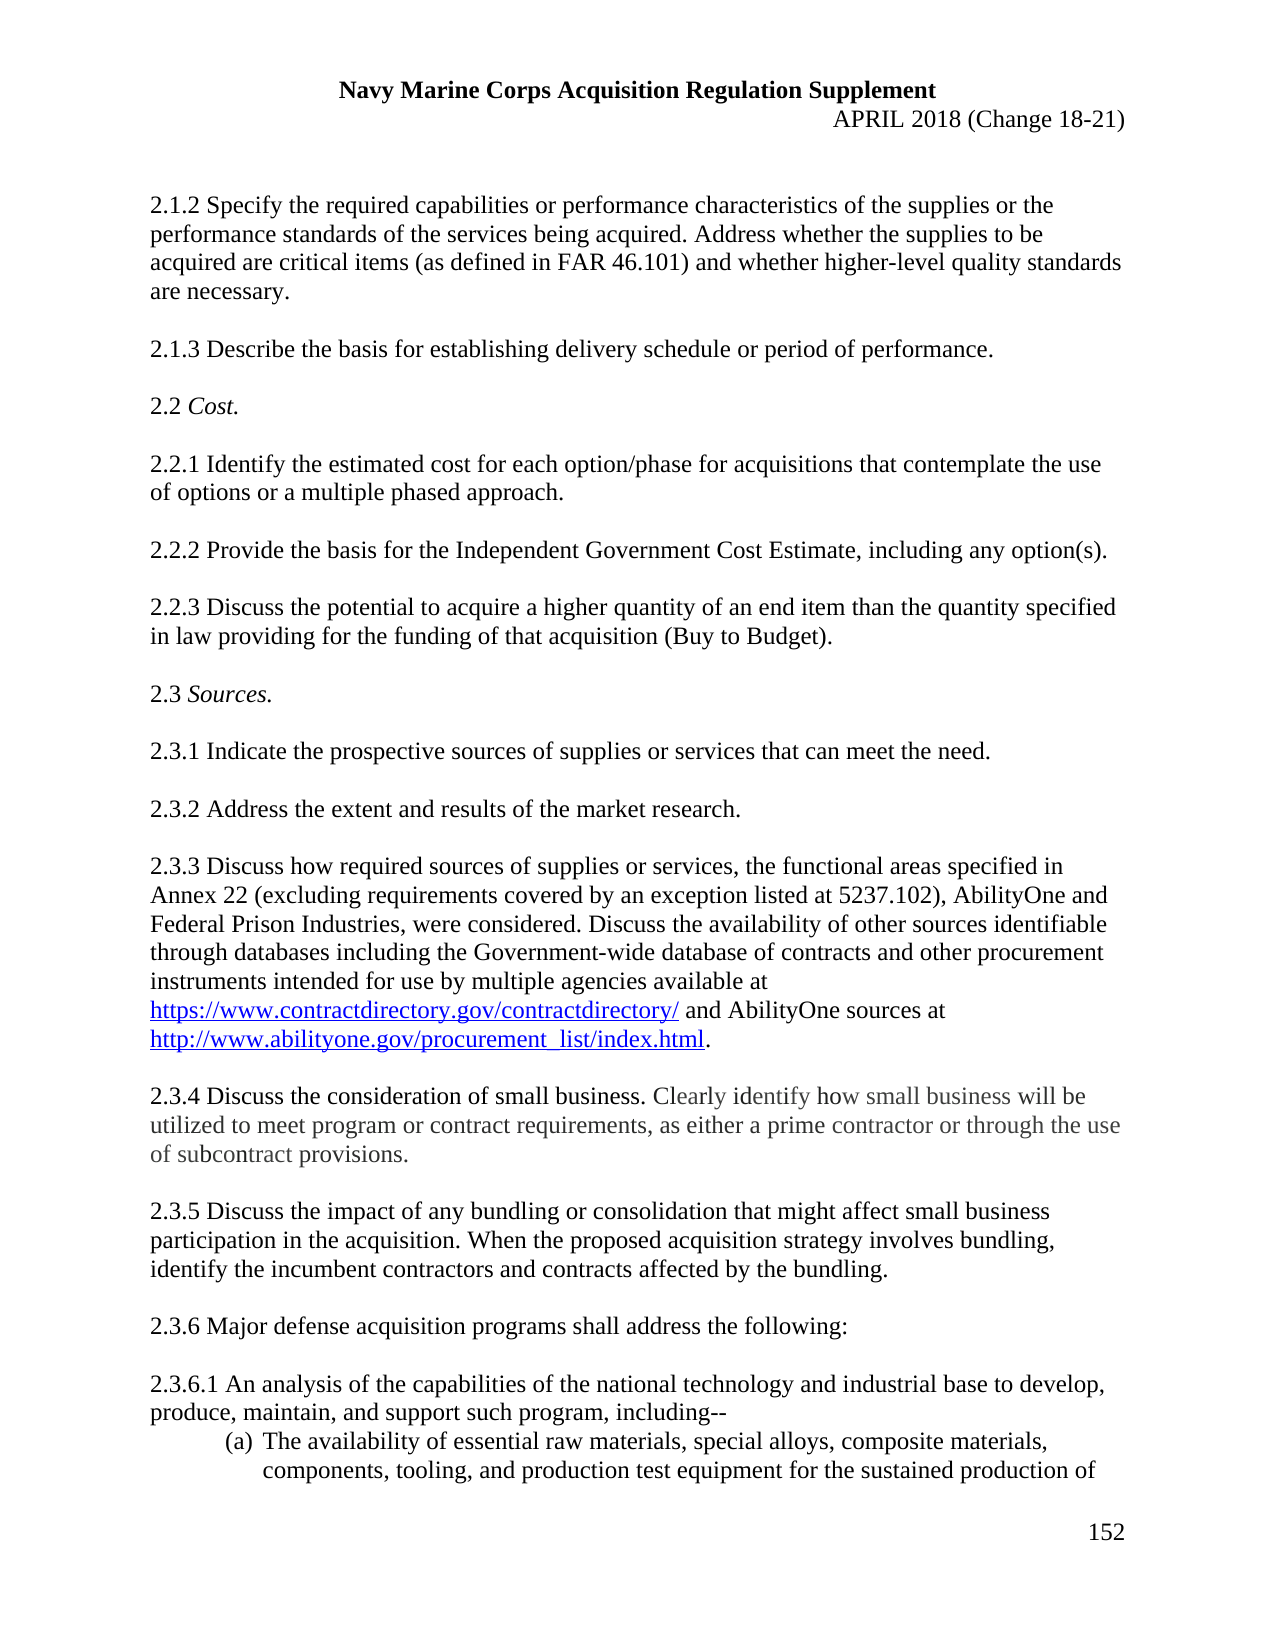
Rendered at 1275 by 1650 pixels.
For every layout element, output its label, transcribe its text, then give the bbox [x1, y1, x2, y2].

text 2.3.3 Discuss how required sources of supplies or services, the functional areas specified in Annex 22 (excluding requirements covered by an exception listed at 5237.102), AbilityOne and Federal Prison Industries, were considered. Discuss the availability of other sources identifiable through databases including the Government-wide database of contracts and other procurement instruments intended for use by multiple agencies available at https://www.contractdirectory.gov/contractdirectory/ and AbilityOne sources at http://www.abilityone.gov/procurement_list/index.html. [150, 851, 1125, 1052]
text 2.3.1 Indicate the prospective sources of supplies or services that can meet the need. [150, 736, 1125, 765]
text 2.2 Cost. [150, 391, 1125, 420]
text 2.2.3 Discuss the potential to acquire a higher quantity of an end item than the quantity specified in law providing for the funding of that acquisition (Buy to Budget). [150, 592, 1125, 650]
text 2.3.4 Discuss the consideration of small business. Clearly identify how small business will be utilized to meet program or contract requirements, as either a prime contractor or through the use of subcontract provisions. [150, 1081, 1125, 1167]
text 2.3.6.1 An analysis of the capabilities of the national technology and industrial base to develop, produce, maintain, and support such program, including-- [150, 1369, 1125, 1426]
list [225, 1426, 1125, 1484]
text 2.1.3 Describe the basis for establishing delivery schedule or period of performance. [150, 334, 1125, 362]
text 2.2.2 Provide the basis for the Independent Government Cost Estimate, including any option(s). [150, 535, 1125, 564]
text 2.1.2 Specify the required capabilities or performance characteristics of the supplies or the performance standards of the services being acquired. Address whether the supplies to be acquired are critical items (as defined in FAR 46.101) and whether higher-level quality standards are necessary. [150, 190, 1125, 305]
text 2.3 Sources. [150, 679, 1125, 707]
text 2.3.5 Discuss the impact of any bundling or consolidation that might affect small business participation in the acquisition. When the proposed acquisition strategy involves bundling, identify the incumbent contractors and contracts affected by the bundling. [150, 1196, 1125, 1282]
text 2.3.6 Major defense acquisition programs shall address the following: [150, 1311, 1125, 1340]
text 2.2.1 Identify the estimated cost for each option/phase for acquisitions that contemplate the use of options or a multiple phased approach. [150, 449, 1125, 506]
text 2.3.2 Address the extent and results of the market research. [150, 794, 1125, 822]
